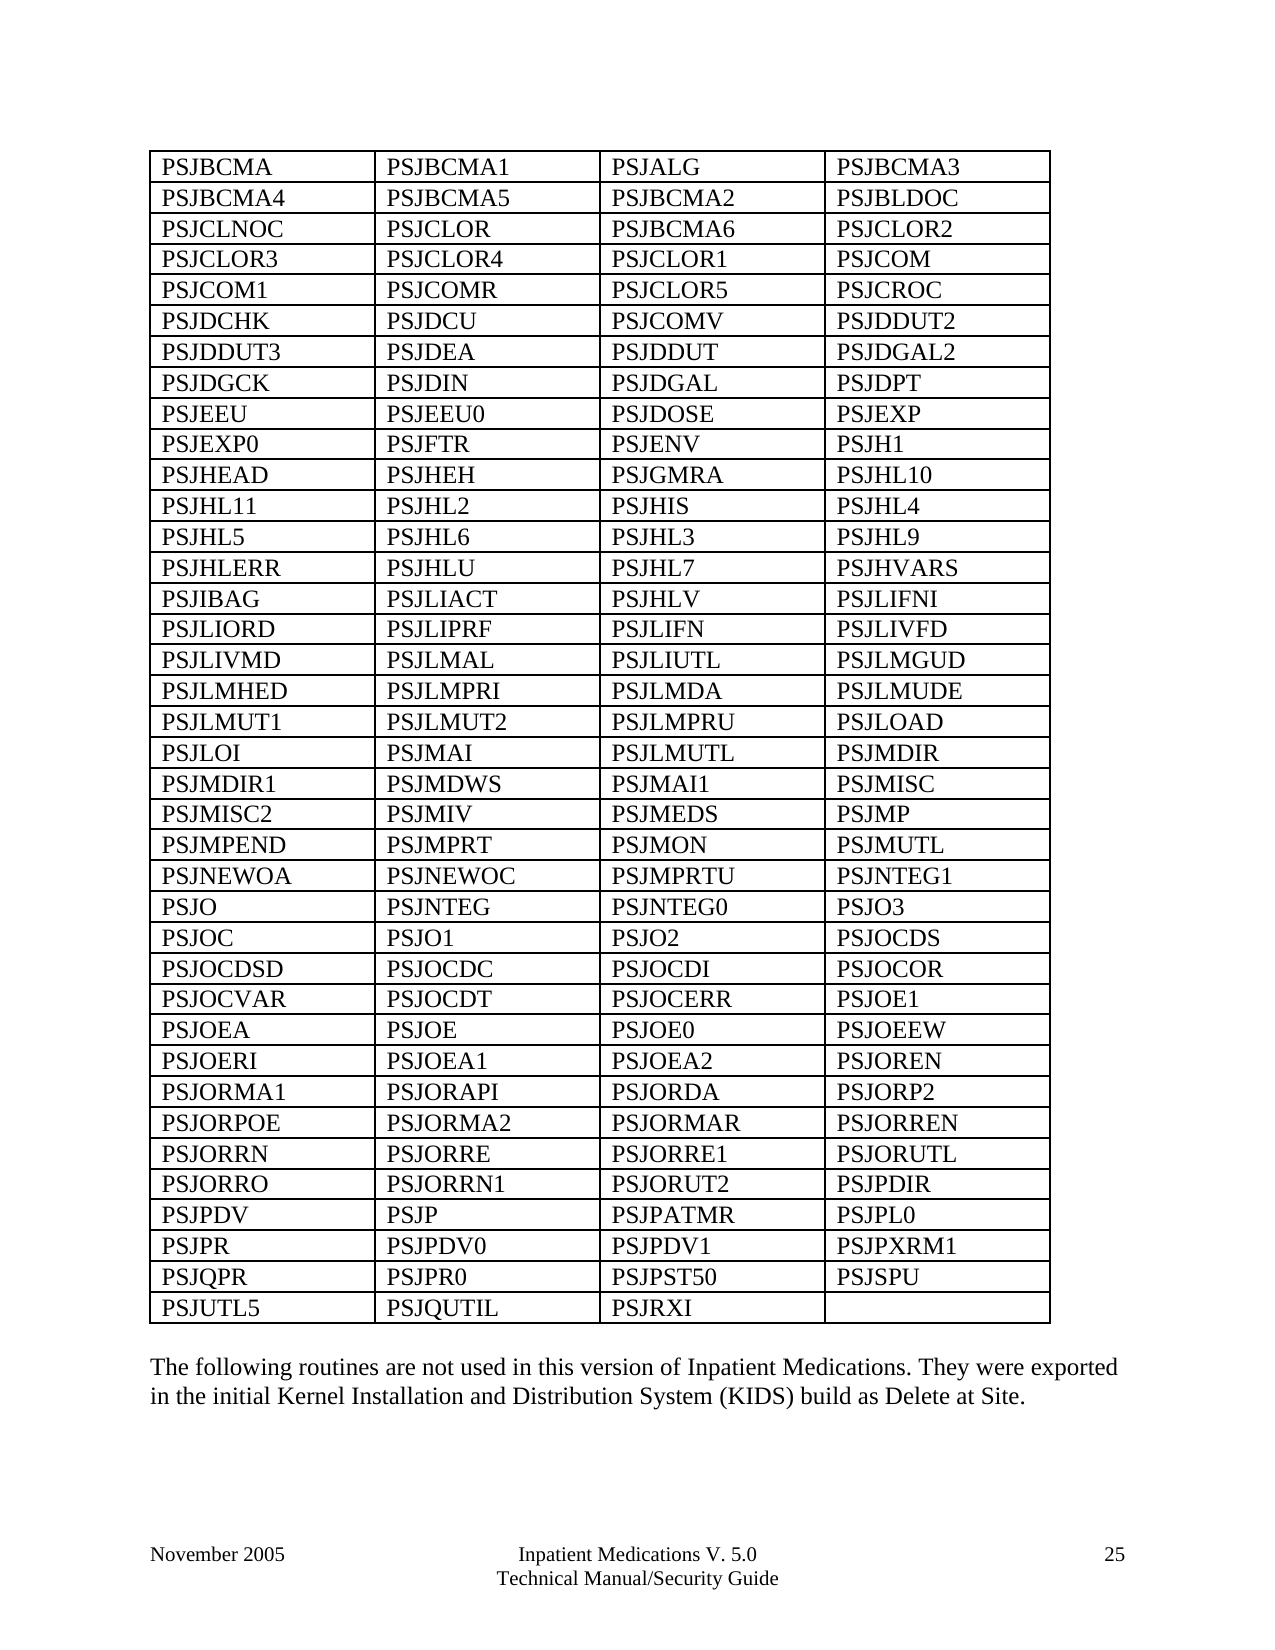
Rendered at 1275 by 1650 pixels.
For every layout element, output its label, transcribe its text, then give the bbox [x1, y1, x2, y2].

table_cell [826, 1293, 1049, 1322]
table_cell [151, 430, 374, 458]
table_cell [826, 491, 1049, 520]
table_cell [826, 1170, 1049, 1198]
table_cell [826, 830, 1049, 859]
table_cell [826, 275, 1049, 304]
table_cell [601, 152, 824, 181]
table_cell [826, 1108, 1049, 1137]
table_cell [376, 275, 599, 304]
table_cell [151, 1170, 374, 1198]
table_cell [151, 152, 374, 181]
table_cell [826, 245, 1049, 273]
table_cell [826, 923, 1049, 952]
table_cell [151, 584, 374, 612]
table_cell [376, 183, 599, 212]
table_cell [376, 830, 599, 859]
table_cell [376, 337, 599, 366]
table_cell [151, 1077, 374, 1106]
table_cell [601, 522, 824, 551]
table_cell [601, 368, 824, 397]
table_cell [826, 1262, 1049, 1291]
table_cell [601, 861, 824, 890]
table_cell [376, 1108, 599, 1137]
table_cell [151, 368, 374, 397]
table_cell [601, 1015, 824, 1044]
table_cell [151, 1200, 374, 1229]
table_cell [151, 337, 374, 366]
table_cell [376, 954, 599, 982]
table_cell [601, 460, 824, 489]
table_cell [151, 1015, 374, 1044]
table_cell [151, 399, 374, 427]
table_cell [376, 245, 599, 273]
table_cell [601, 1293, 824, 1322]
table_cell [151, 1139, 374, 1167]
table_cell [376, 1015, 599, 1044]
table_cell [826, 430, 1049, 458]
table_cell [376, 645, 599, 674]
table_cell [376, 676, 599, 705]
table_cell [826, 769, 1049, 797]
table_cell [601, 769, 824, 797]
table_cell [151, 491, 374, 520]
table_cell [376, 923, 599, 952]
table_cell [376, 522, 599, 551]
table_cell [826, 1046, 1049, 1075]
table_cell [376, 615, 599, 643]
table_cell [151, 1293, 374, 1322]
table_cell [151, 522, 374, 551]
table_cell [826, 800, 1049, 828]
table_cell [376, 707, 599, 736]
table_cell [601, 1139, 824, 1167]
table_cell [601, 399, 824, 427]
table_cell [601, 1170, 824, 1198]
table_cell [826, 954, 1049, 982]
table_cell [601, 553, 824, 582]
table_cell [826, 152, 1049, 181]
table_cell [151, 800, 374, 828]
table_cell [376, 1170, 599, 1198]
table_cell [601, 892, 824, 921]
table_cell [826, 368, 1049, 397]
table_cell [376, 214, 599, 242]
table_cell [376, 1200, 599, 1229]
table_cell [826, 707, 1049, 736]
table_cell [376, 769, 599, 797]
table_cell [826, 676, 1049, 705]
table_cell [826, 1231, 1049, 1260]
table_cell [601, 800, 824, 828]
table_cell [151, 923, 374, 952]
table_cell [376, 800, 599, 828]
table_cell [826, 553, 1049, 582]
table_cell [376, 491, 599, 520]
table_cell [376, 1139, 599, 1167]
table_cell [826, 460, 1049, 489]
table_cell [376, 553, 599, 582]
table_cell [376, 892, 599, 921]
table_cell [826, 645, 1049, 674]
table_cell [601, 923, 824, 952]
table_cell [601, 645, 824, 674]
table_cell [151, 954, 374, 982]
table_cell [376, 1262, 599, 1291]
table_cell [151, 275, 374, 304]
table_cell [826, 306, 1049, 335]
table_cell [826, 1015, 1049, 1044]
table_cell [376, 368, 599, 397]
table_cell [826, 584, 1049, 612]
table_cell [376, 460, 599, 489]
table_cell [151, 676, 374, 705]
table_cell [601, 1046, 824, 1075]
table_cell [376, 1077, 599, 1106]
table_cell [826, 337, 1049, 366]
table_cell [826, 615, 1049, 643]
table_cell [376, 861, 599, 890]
text The following routines are not used in this version of Inpatient Medications. They were exported in the initial Kernel Installation and Distribution System (KIDS) build as Delete at Site. [150, 1352, 1125, 1410]
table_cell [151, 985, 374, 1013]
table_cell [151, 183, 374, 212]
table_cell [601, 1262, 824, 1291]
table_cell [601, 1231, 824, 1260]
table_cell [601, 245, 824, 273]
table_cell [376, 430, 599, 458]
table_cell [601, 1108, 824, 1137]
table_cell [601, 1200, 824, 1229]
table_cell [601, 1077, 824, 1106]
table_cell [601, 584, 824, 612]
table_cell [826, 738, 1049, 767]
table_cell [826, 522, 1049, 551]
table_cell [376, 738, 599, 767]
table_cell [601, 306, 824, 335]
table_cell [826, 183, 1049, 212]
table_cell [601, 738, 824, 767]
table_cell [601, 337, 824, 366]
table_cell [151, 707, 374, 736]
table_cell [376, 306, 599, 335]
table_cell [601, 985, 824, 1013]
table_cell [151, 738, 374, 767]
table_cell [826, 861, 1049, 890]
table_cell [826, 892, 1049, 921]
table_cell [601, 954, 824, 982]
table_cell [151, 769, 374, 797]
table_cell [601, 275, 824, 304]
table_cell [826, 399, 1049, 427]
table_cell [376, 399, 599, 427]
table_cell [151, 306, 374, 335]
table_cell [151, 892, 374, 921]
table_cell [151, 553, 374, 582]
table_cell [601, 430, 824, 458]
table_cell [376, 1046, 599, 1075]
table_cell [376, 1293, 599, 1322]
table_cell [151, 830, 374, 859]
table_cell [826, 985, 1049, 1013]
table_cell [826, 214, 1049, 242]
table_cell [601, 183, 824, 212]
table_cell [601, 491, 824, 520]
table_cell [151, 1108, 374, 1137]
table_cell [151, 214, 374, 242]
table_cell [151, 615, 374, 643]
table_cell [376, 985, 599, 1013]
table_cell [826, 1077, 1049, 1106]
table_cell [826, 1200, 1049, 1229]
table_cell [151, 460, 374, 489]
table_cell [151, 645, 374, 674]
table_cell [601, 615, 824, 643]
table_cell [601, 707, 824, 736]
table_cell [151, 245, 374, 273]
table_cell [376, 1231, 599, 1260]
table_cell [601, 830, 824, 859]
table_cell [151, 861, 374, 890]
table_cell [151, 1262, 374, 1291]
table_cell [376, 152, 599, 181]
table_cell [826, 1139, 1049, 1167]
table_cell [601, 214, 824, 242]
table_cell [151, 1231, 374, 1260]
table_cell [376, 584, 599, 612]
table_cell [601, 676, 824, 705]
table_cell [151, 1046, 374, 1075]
